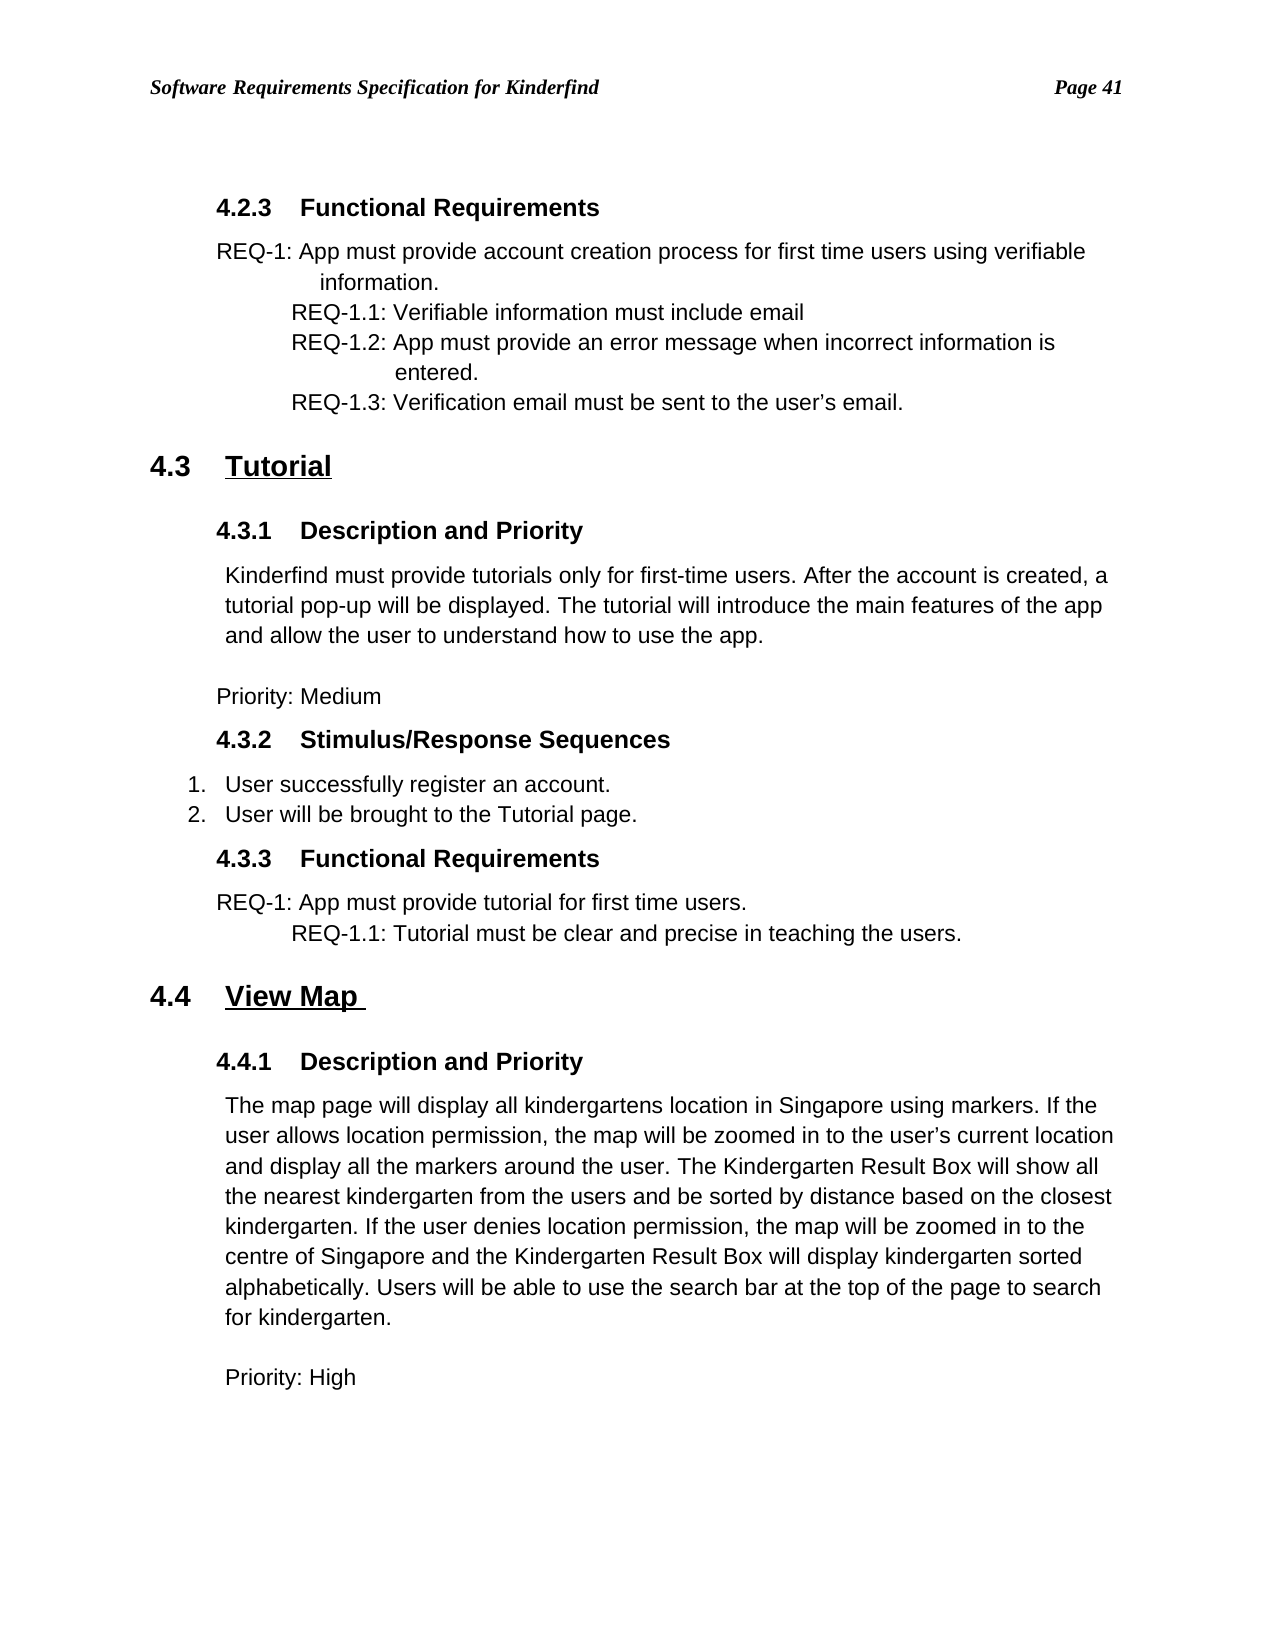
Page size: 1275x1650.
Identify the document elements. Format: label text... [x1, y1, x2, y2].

text REQ-1: App must provide tutorial for first time users. [216, 889, 1125, 916]
text REQ-1.3: Verification email must be sent to the user’s email. [291, 389, 1125, 416]
text The map page will display all kindergartens location in Singapore using markers. If the user allows location permission, the map will be zoomed in to the user’s current location and display all the markers around the user. The Kindergarten Result Box will show all the nearest kindergarten from the users and be sorted by distance based on the closest kindergarten. If the user denies location permission, the map will be zoomed in to the centre of Singapore and the Kindergarten Result Box will display kindergarten sorted alphabetically. Users will be able to use the search bar at the top of the page to search for kindergarten. [225, 1092, 1125, 1330]
text Priority: Medium [216, 683, 1125, 709]
subtitle 4.2.3 Functional Requirements [216, 193, 1125, 221]
subtitle 4.3.3 Functional Requirements [216, 844, 1125, 873]
subtitle 4.3.2 Stimulus/Response Sequences [216, 725, 1125, 754]
text REQ-1.1: Tutorial must be clear and precise in teaching the users. [291, 919, 1125, 946]
subtitle Tutorial [150, 449, 1125, 482]
text REQ-1: App must provide account creation process for first time users using verifiable information. [216, 238, 1125, 295]
list User will be brought to the Tutorial page. [187, 801, 1125, 827]
list User successfully register an account. [187, 771, 1125, 797]
subtitle 4.3.1 Description and Priority [216, 516, 1125, 545]
text Kinderfind must provide tutorials only for first-time users. After the account is created, a tutorial pop-up will be displayed. The tutorial will introduce the main features of the app and allow the user to understand how to use the app. [225, 562, 1125, 649]
subtitle 4.4.1 Description and Priority [216, 1047, 1125, 1075]
text REQ-1.1: Verifiable information must include email [291, 299, 1125, 325]
subtitle View Map [150, 979, 1125, 1012]
text REQ-1.2: App must provide an error message when incorrect information is entered. [291, 329, 1125, 385]
text Priority: High [150, 1364, 1125, 1390]
